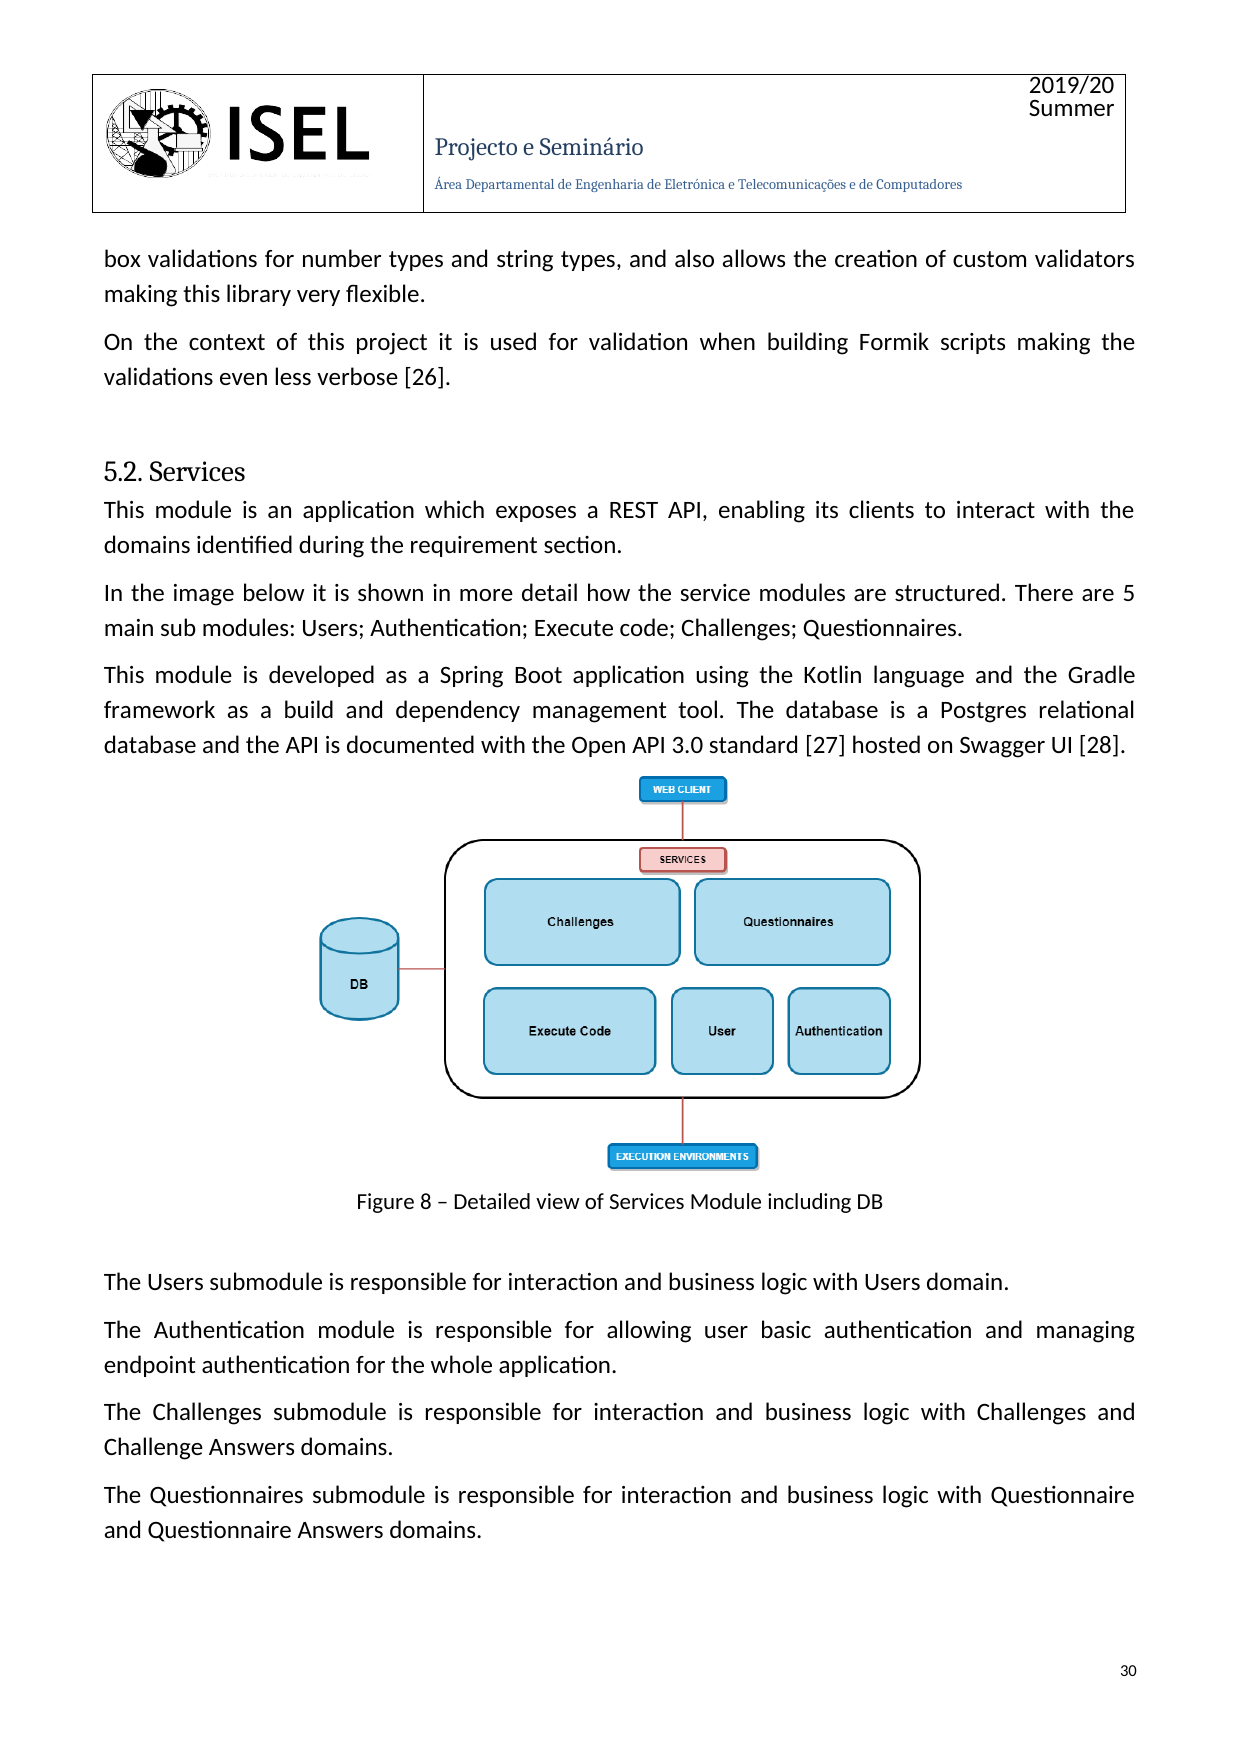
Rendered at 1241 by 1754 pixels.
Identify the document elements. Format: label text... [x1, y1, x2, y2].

subtitle 5.2. Services [103, 456, 1137, 489]
text In the image below it is shown in more detail how the service modules are structured. There are 5 main sub modules: Users; Authentication; Execute code; Challenges; Questionnaires. [103, 577, 1137, 642]
text Figure 8 – Detailed view of Services Module including DB [103, 1187, 1137, 1215]
text The Authentication module is responsible for allowing user basic authentication and managing endpoint authentication for the whole application. [103, 1314, 1137, 1379]
text This module is an application which exposes a REST API, enabling its clients to interact with the domains identified during the requirement section. [103, 494, 1137, 560]
text The Users submodule is responsible for interaction and business logic with Users domain. [103, 1266, 1137, 1297]
picture [319, 776, 921, 1171]
text On the context of this project it is used for validation when building Formik scripts making the validations even less verbose . [103, 326, 1137, 391]
text This module is developed as a Spring Boot application using the Kotlin language and the Gradle framework as a build and dependency management tool. The database is a Postgres relational database and the API is documented with the Open API 3.0 standard hosted on Swagger UI . [103, 659, 1137, 760]
text The Challenges submodule is responsible for interaction and business logic with Challenges and Challenge Answers domains. [103, 1396, 1137, 1462]
text The Questionnaires submodule is responsible for interaction and business logic with Questionnaire and Questionnaire Answers domains. [103, 1479, 1137, 1544]
